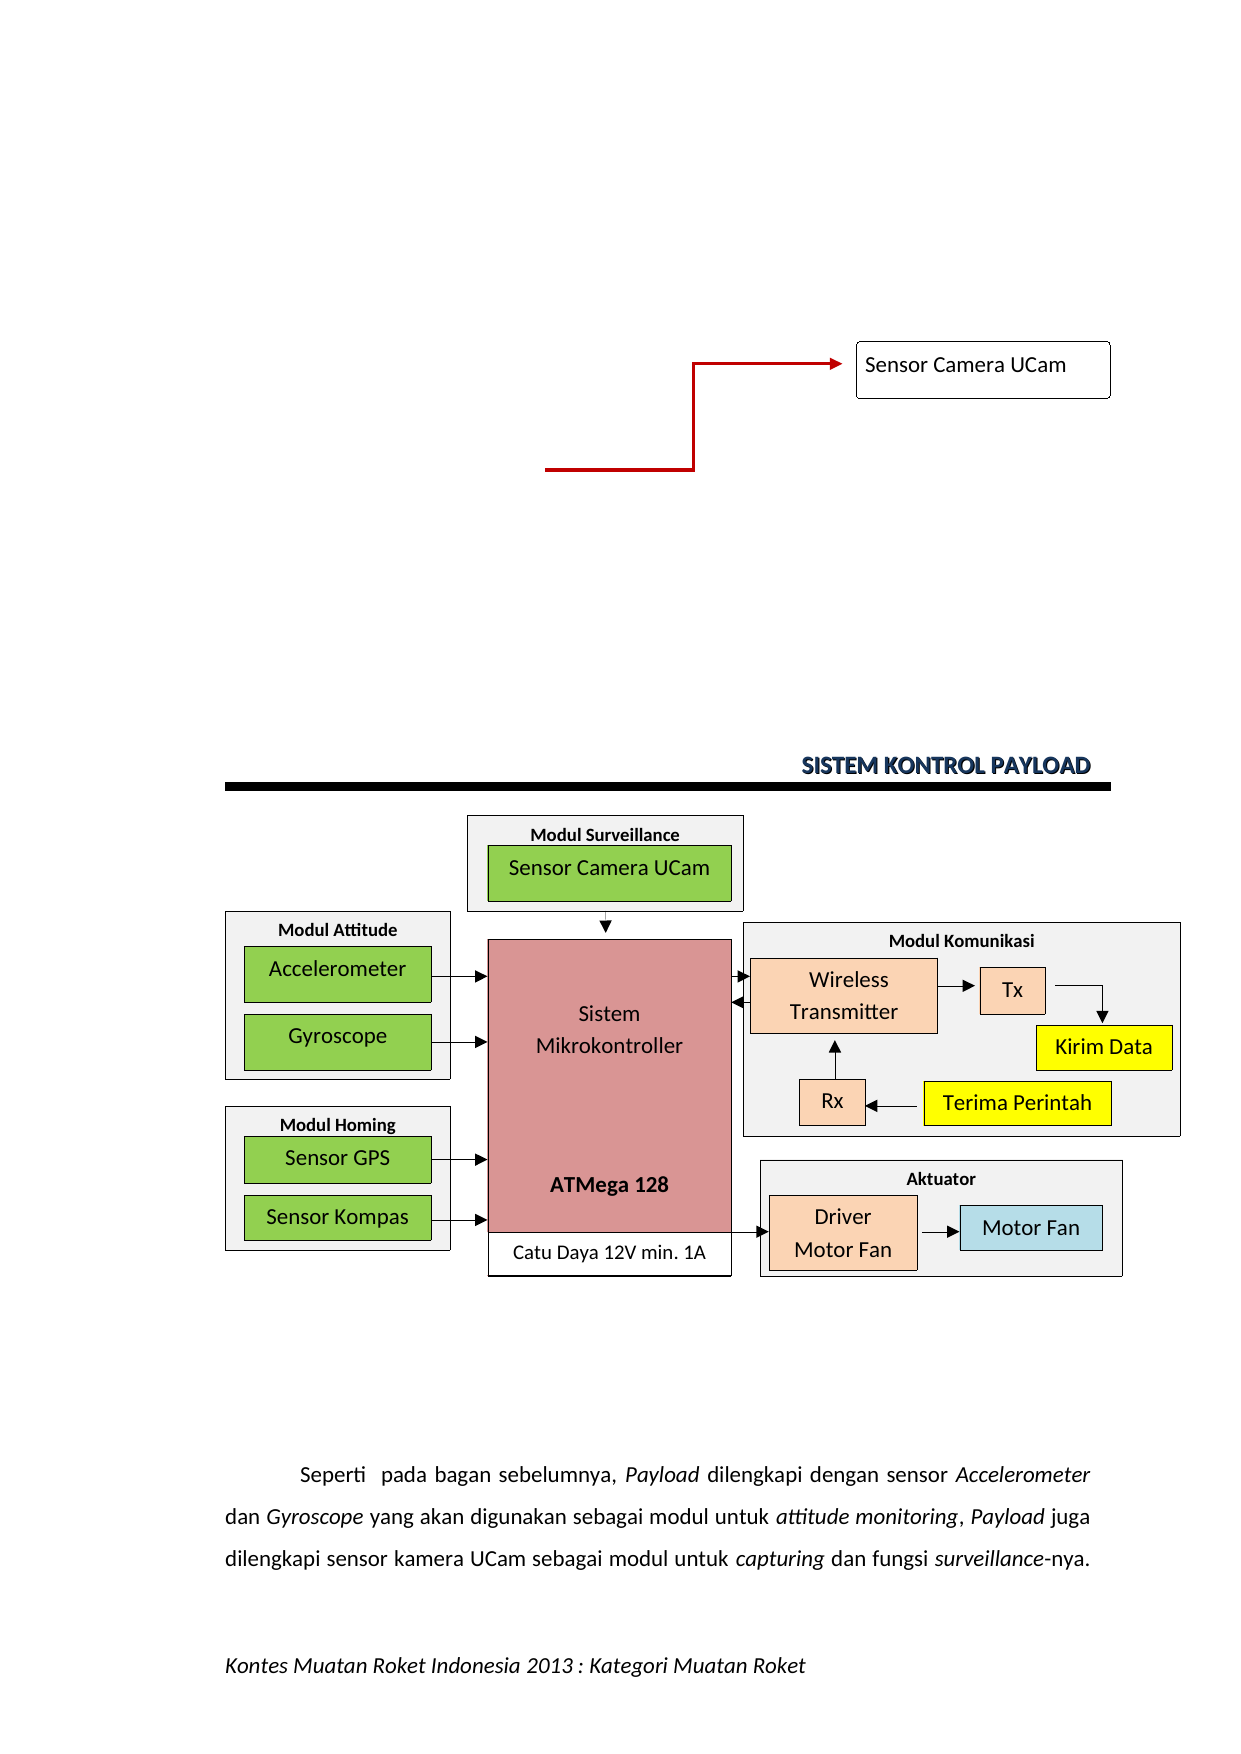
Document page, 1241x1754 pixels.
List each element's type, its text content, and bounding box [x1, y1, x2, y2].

text SISTEM KONTROL PAYLOAD [225, 749, 1090, 779]
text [225, 1460, 1090, 1572]
